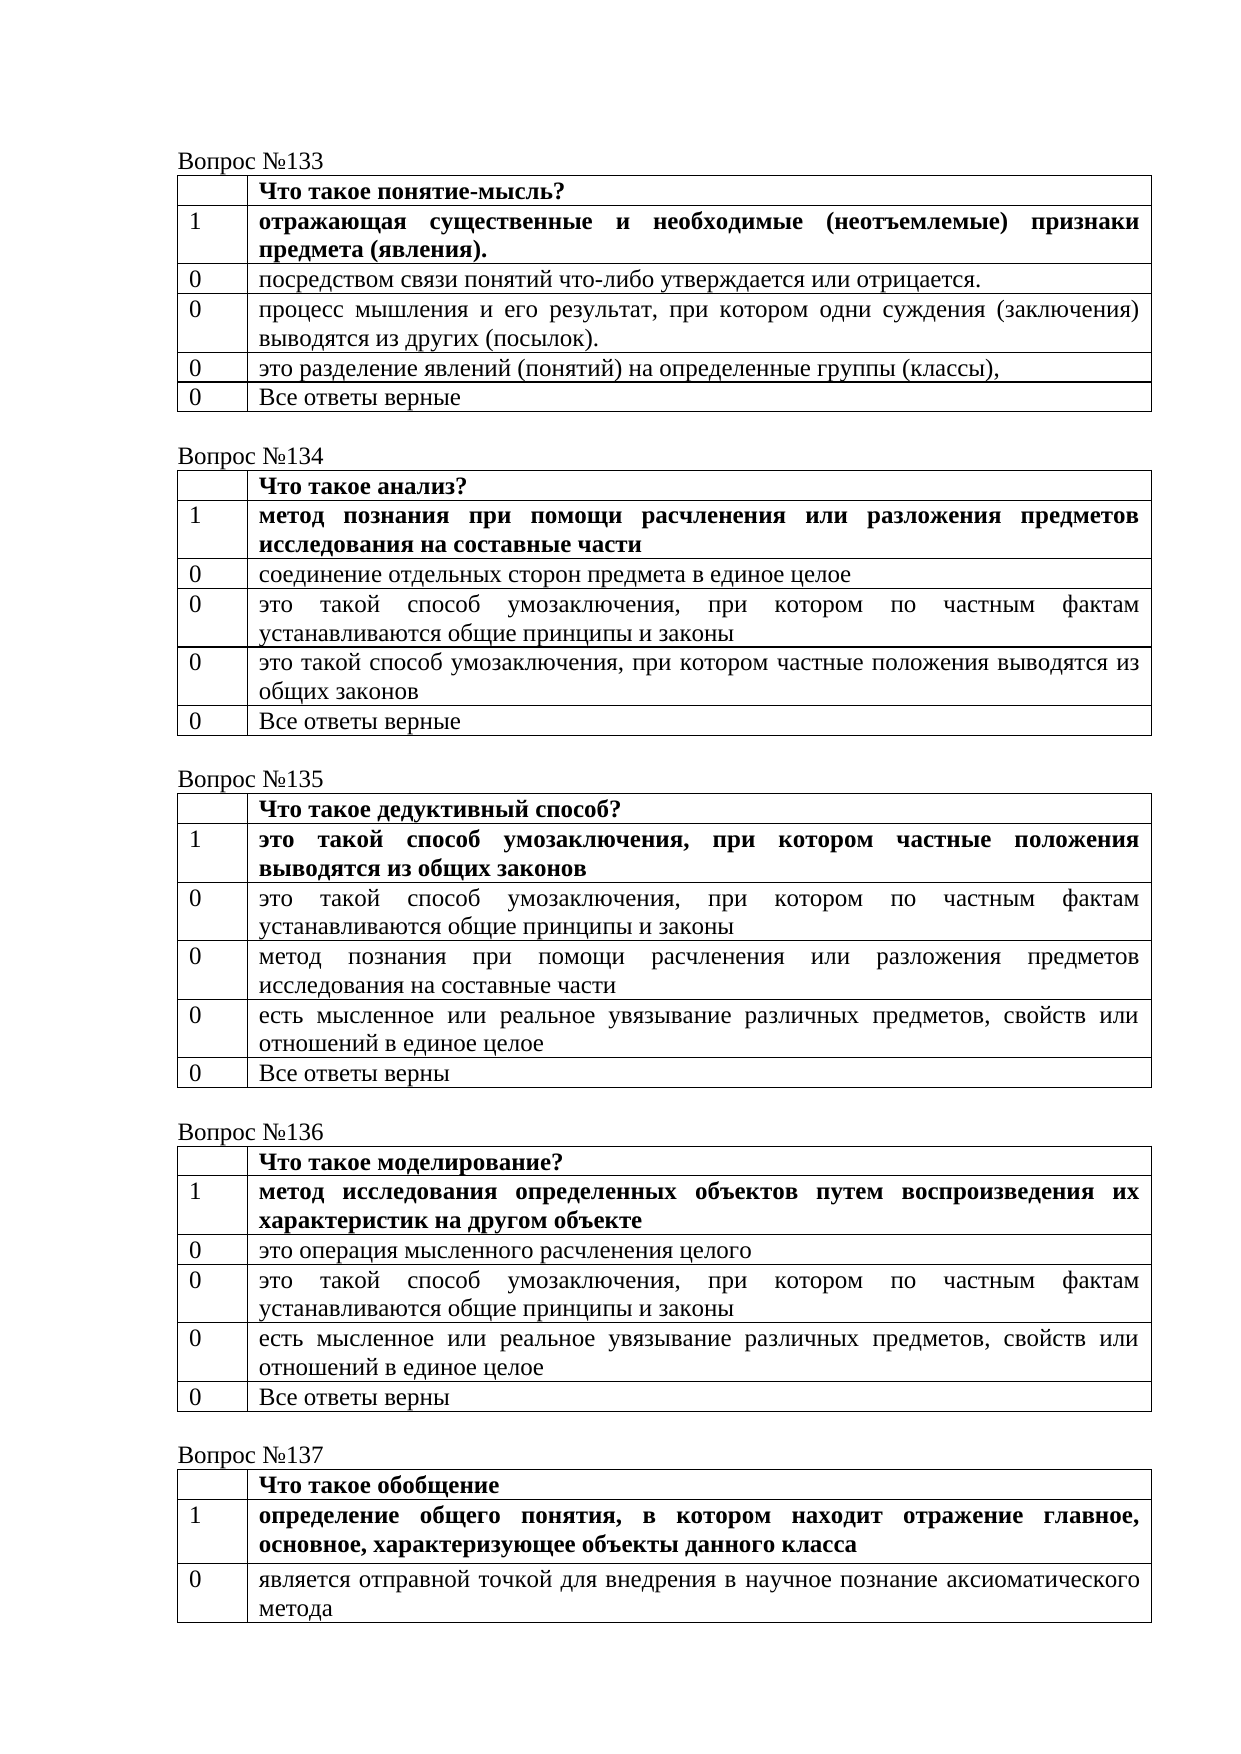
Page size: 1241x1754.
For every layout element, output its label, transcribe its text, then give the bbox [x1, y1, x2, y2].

table_header [178, 176, 247, 205]
text Вопрос №134 [177, 441, 1152, 470]
table_cell 0 [178, 1265, 247, 1322]
table_cell 0 [178, 1564, 247, 1622]
table_cell метод познания при помощи расчленения или разложения предметов исследования на составные части [248, 501, 1151, 558]
table_cell 0 [178, 1382, 247, 1411]
table_cell это такой способ умозаключения, при котором частные положения выводятся из общих законов [248, 648, 1151, 705]
table_header Что такое обобщение [248, 1470, 1151, 1499]
table_cell процесс мышления и его результат, при котором одни суждения (заключения) выводятся из других (посылок). [248, 294, 1151, 352]
table_cell Все ответы верны [248, 1058, 1151, 1087]
table_cell 0 [178, 648, 247, 705]
table_cell 1 [178, 824, 247, 882]
table_cell это разделение явлений (понятий) на определенные группы (классы), [248, 353, 1151, 381]
table_cell определение общего понятия, в котором находит отражение главное, основное, характеризующее объекты данного класса [248, 1500, 1151, 1563]
table_header [178, 471, 247, 499]
table_cell 0 [178, 706, 247, 735]
table_cell это такой способ умозаключения, при котором частные положения выводятся из общих законов [248, 824, 1151, 882]
table_cell 0 [178, 559, 247, 588]
table_cell 0 [178, 1058, 247, 1087]
table_cell это такой способ умозаключения, при котором по частным фактам устанавливаются общие принципы и законы [248, 883, 1151, 940]
table_cell 0 [178, 589, 247, 646]
table_cell Все ответы верные [248, 706, 1151, 735]
text Вопрос №133 [177, 146, 1152, 175]
table_cell 1 [178, 1176, 247, 1234]
text Вопрос №137 [177, 1440, 1152, 1469]
table_header Что такое анализ? [248, 471, 1151, 499]
table_cell Все ответы верные [248, 383, 1151, 411]
table_cell 0 [178, 264, 247, 293]
table_cell Все ответы верны [248, 1382, 1151, 1411]
table_cell это операция мысленного расчленения целого [248, 1235, 1151, 1264]
table_cell соединение отдельных сторон предмета в единое целое [248, 559, 1151, 588]
table_header Что такое дедуктивный способ? [248, 794, 1151, 823]
table_cell 0 [178, 1323, 247, 1381]
text Вопрос №135 [177, 764, 1152, 793]
table_cell 0 [178, 883, 247, 940]
table_cell 0 [178, 294, 247, 352]
table_cell 1 [178, 501, 247, 558]
table_cell 0 [178, 383, 247, 411]
table_cell 1 [178, 206, 247, 263]
table_cell 1 [178, 1500, 247, 1563]
table_cell 0 [178, 353, 247, 381]
table_cell является отправной точкой для внедрения в научное познание аксиоматического метода [248, 1564, 1151, 1622]
table_header [178, 794, 247, 823]
table_cell 0 [178, 1235, 247, 1264]
table_cell это такой способ умозаключения, при котором по частным фактам устанавливаются общие принципы и законы [248, 1265, 1151, 1322]
table_cell метод исследования определенных объектов путем воспроизведения их характеристик на другом объекте [248, 1176, 1151, 1234]
table_cell 0 [178, 1000, 247, 1057]
table_cell это такой способ умозаключения, при котором по частным фактам устанавливаются общие принципы и законы [248, 589, 1151, 646]
table_header [178, 1470, 247, 1499]
table_cell есть мысленное или реальное увязывание различных предметов, свойств или отношений в единое целое [248, 1000, 1151, 1057]
text Вопрос №136 [177, 1117, 1152, 1146]
table_cell метод познания при помощи расчленения или разложения предметов исследования на составные части [248, 941, 1151, 999]
table_cell отражающая существенные и необходимые (неотъемлемые) признаки предмета (явления). [248, 206, 1151, 263]
table_header Что такое моделирование? [248, 1147, 1151, 1175]
table_cell есть мысленное или реальное увязывание различных предметов, свойств или отношений в единое целое [248, 1323, 1151, 1381]
table_header [178, 1147, 247, 1175]
table_header Что такое понятие-мысль? [248, 176, 1151, 205]
table_cell посредством связи понятий что-либо утверждается или отрицается. [248, 264, 1151, 293]
table_cell 0 [178, 941, 247, 999]
